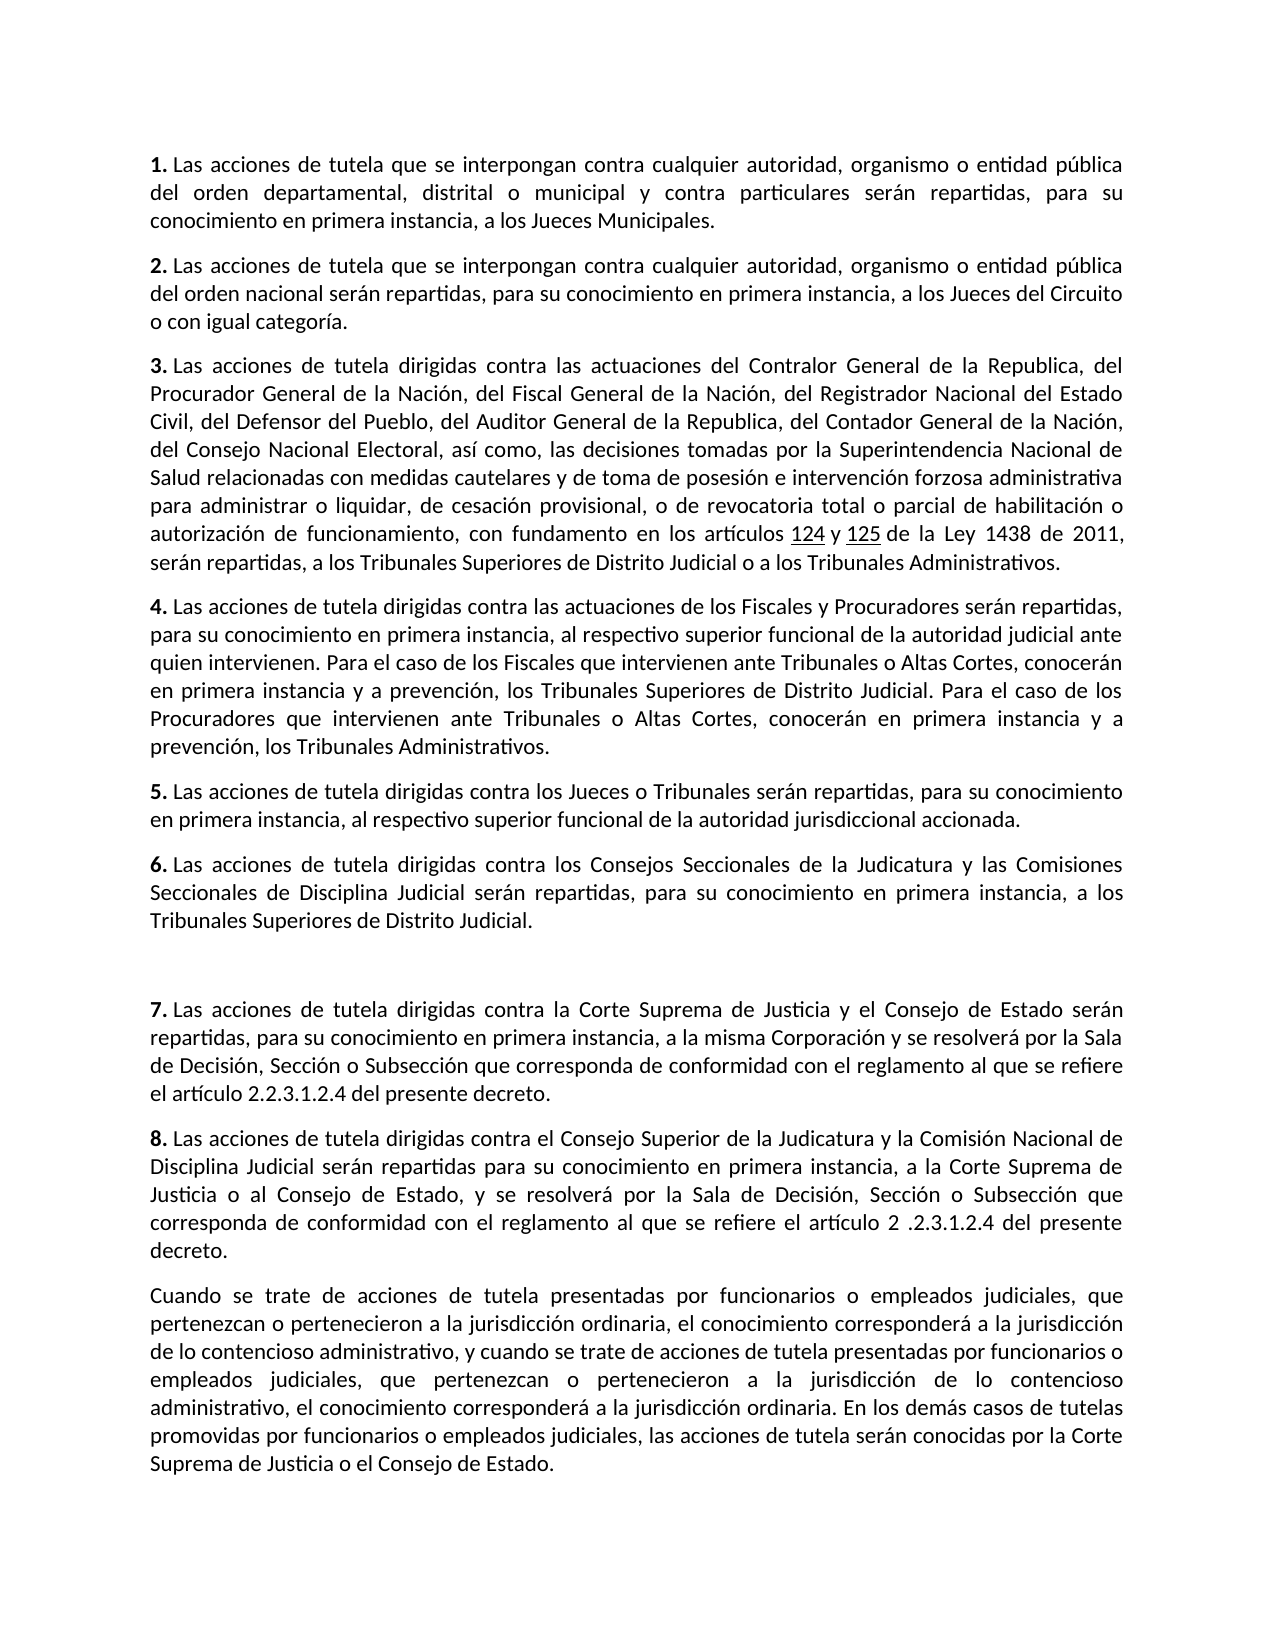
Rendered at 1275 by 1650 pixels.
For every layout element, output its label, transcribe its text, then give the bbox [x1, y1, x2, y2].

text 8. Las acciones de tutela dirigidas contra el Consejo Superior de la Judicatura y la Comisión Nacional de Disciplina Judicial serán repartidas para su conocimiento en primera instancia, a la Corte Suprema de Justicia o al Consejo de Estado, y se resolverá por la Sala de Decisión, Sección o Subsección que corresponda de conformidad con el reglamento al que se refiere el artículo 2 .2.3.1.2.4 del presente decreto. [150, 1124, 1125, 1264]
text 6. Las acciones de tutela dirigidas contra los Consejos Seccionales de la Judicatura y las Comisiones Seccionales de Disciplina Judicial serán repartidas, para su conocimiento en primera instancia, a los Tribunales Superiores de Distrito Judicial. [150, 850, 1125, 934]
text 1. Las acciones de tutela que se interpongan contra cualquier autoridad, organismo o entidad pública del orden departamental, distrital o municipal y contra particulares serán repartidas, para su conocimiento en primera instancia, a los Jueces Municipales. [150, 150, 1125, 234]
text 2. Las acciones de tutela que se interpongan contra cualquier autoridad, organismo o entidad pública del orden nacional serán repartidas, para su conocimiento en primera instancia, a los Jueces del Circuito o con igual categoría. [150, 251, 1125, 335]
text Cuando se trate de acciones de tutela presentadas por funcionarios o empleados judiciales, que pertenezcan o pertenecieron a la jurisdicción ordinaria, el conocimiento corresponderá a la jurisdicción de lo contencioso administrativo, y cuando se trate de acciones de tutela presentadas por funcionarios o empleados judiciales, que pertenezcan o pertenecieron a la jurisdicción de lo contencioso administrativo, el conocimiento corresponderá a la jurisdicción ordinaria. En los demás casos de tutelas promovidas por funcionarios o empleados judiciales, las acciones de tutela serán conocidas por la Corte Suprema de Justicia o el Consejo de Estado. [150, 1281, 1125, 1477]
text 7. Las acciones de tutela dirigidas contra la Corte Suprema de Justicia y el Consejo de Estado serán repartidas, para su conocimiento en primera instancia, a la misma Corporación y se resolverá por la Sala de Decisión, Sección o Subsección que corresponda de conformidad con el reglamento al que se refiere el artículo 2.2.3.1.2.4 del presente decreto. [150, 995, 1125, 1107]
text 3. Las acciones de tutela dirigidas contra las actuaciones del Contralor General de la Republica, del Procurador General de la Nación, del Fiscal General de la Nación, del Registrador Nacional del Estado Civil, del Defensor del Pueblo, del Auditor General de la Republica, del Contador General de la Nación, del Consejo Nacional Electoral, así como, las decisiones tomadas por la Superintendencia Nacional de Salud relacionadas con medidas cautelares y de toma de posesión e intervención forzosa administrativa para administrar o liquidar, de cesación provisional, o de revocatoria total o parcial de habilitación o autorización de funcionamiento, con fundamento en los artículos 124 y 125 de la Ley 1438 de 2011, serán repartidas, a los Tribunales Superiores de Distrito Judicial o a los Tribunales Administrativos. [150, 351, 1125, 576]
text 4. Las acciones de tutela dirigidas contra las actuaciones de los Fiscales y Procuradores serán repartidas, para su conocimiento en primera instancia, al respectivo superior funcional de la autoridad judicial ante quien intervienen. Para el caso de los Fiscales que intervienen ante Tribunales o Altas Cortes, conocerán en primera instancia y a prevención, los Tribunales Superiores de Distrito Judicial. Para el caso de los Procuradores que intervienen ante Tribunales o Altas Cortes, conocerán en primera instancia y a prevención, los Tribunales Administrativos. [150, 592, 1125, 760]
text 5. Las acciones de tutela dirigidas contra los Jueces o Tribunales serán repartidas, para su conocimiento en primera instancia, al respectivo superior funcional de la autoridad jurisdiccional accionada. [150, 777, 1125, 833]
